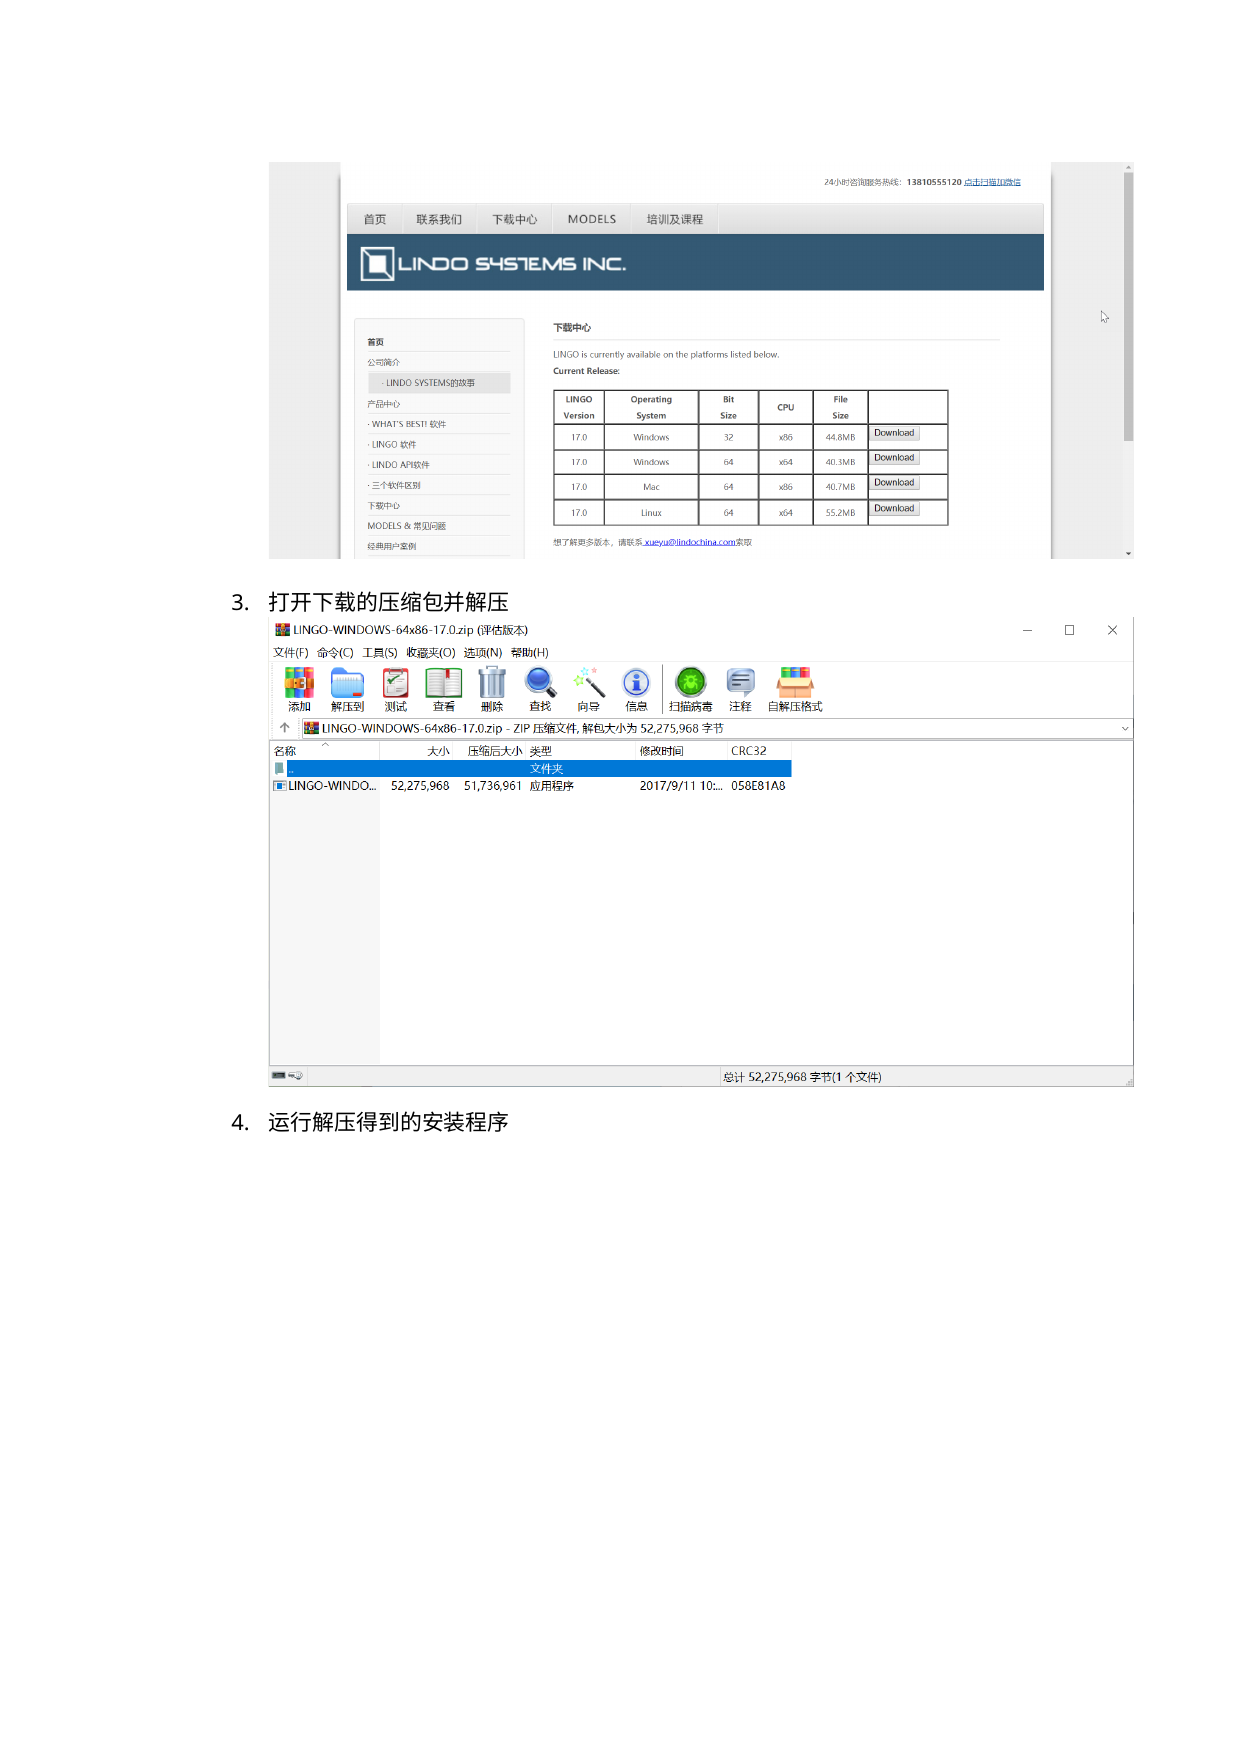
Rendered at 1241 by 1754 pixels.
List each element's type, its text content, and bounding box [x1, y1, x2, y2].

list 打开下载的压缩包并解压 [231, 584, 1053, 617]
list 运行解压得到的安装程序 [231, 1104, 1053, 1137]
picture [268, 617, 1134, 1087]
picture [268, 162, 1134, 559]
